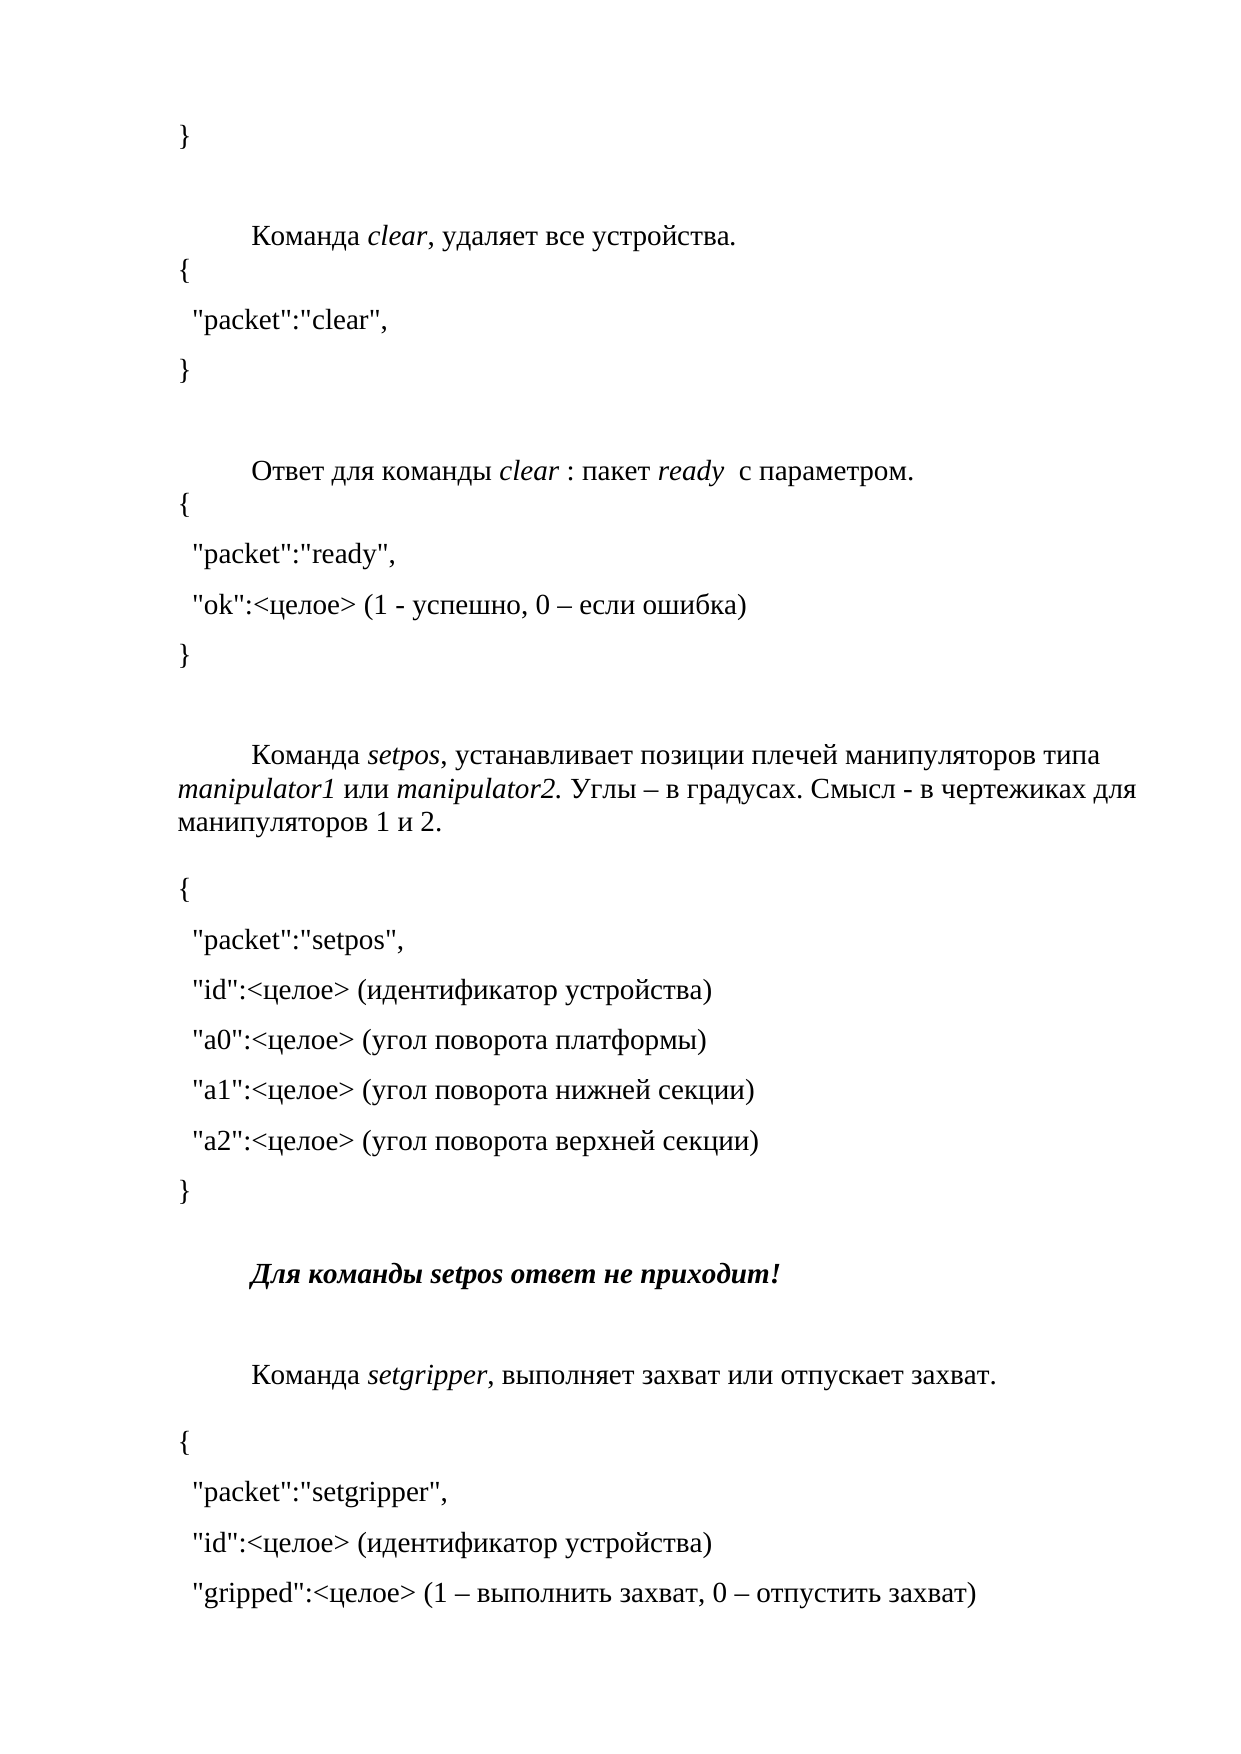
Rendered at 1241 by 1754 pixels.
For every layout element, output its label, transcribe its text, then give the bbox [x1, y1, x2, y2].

text "id":<целое> (идентификатор устройства) [177, 1525, 1152, 1558]
text } [177, 118, 1152, 152]
text Команда setpos, устанавливает позиции плечей манипуляторов типа manipulator1 или manipulator2. Углы – в градусах. Смысл - в чертежиках для манипуляторов 1 и 2. [177, 737, 1152, 838]
text } [177, 1173, 1152, 1206]
text "packet":"setgripper", [177, 1474, 1152, 1508]
text { [177, 486, 1152, 520]
text { [177, 252, 1152, 286]
text "a2":<целое> (угол поворота верхней секции) [177, 1123, 1152, 1156]
text "packet":"ready", [177, 537, 1152, 570]
text } [177, 352, 1152, 386]
text "packet":"clear", [177, 302, 1152, 336]
text "packet":"setpos", [177, 922, 1152, 955]
text Ответ для команды clear : пакет ready с параметром. [177, 453, 1152, 486]
text "id":<целое> (идентификатор устройства) [177, 972, 1152, 1006]
text Команда clear, удаляет все устройства. [177, 218, 1152, 252]
text { [177, 872, 1152, 905]
text "ok":<целое> (1 - успешно, 0 – если ошибка) [177, 587, 1152, 620]
text "gripped":<целое> (1 – выполнить захват, 0 – отпустить захват) [177, 1575, 1152, 1608]
text Команда setgripper, выполняет захват или отпускает захват. [177, 1357, 1152, 1391]
text { [177, 1424, 1152, 1458]
text } [177, 637, 1152, 671]
text Для команды setpos ответ не приходит! [177, 1257, 1152, 1290]
text "a0":<целое> (угол поворота платформы) [177, 1022, 1152, 1056]
text "a1":<целое> (угол поворота нижней секции) [177, 1072, 1152, 1106]
